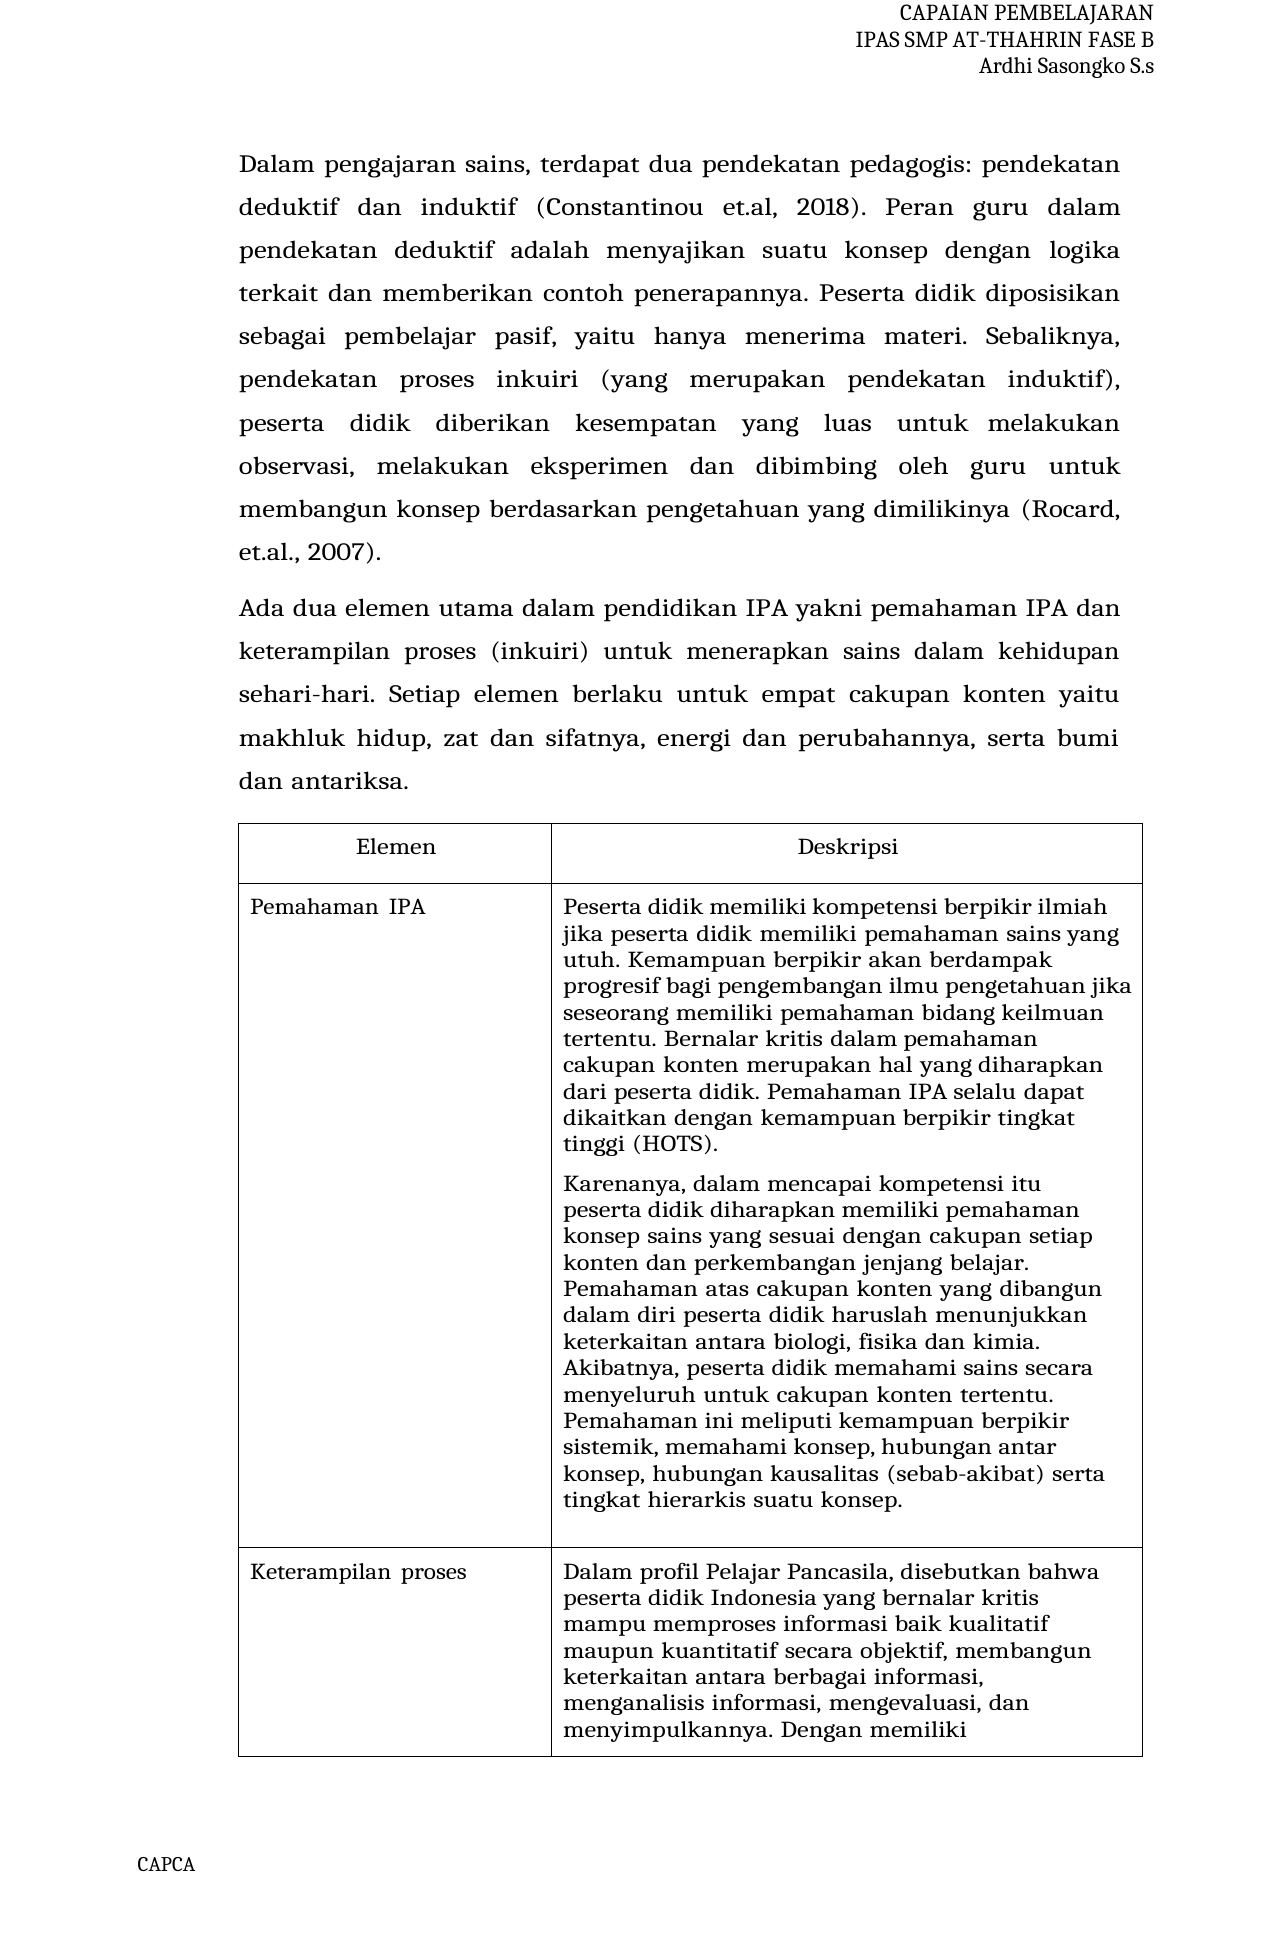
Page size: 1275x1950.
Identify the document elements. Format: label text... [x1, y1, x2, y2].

table_cell Keterampilan proses [239, 1548, 551, 1756]
text Ada dua elemen utama dalam pendidikan IPA yakni pemahaman IPA dan keterampilan proses (inkuiri) untuk menerapkan sains dalam kehidupan sehari-hari. Setiap elemen berlaku untuk empat cakupan konten yaitu makhluk hidup, zat dan sifatnya, energi dan perubahannya, serta bumi dan antariksa. [239, 594, 1121, 795]
table_cell Pemahaman IPA [239, 884, 551, 1547]
table_header Deskripsi [552, 824, 1142, 882]
text Dalam pengajaran sains, terdapat dua pendekatan pedagogis: pendekatan deduktif dan induktif (Constantinou et.al, 2018). Peran guru dalam pendekatan deduktif adalah menyajikan suatu konsep dengan logika terkait dan memberikan contoh penerapannya. Peserta didik diposisikan sebagai pembelajar pasif, yaitu hanya menerima materi. Sebaliknya, pendekatan proses inkuiri (yang merupakan pendekatan induktif), peserta didik diberikan kesempatan yang luas untuk melakukan observasi, melakukan eksperimen dan dibimbing oleh guru untuk membangun konsep berdasarkan pengetahuan yang dimilikinya (Rocard, et.al., 2007). [239, 150, 1121, 567]
table_cell Dalam profil Pelajar Pancasila, disebutkan bahwa peserta didik Indonesia yang bernalar kritis mampu memproses informasi baik kualitatif maupun kuantitatif secara objektif, membangun keterkaitan antara berbagai informasi, menganalisis informasi, mengevaluasi, dan menyimpulkannya. Dengan memiliki [552, 1548, 1142, 1756]
table_header Elemen [239, 824, 551, 882]
table_cell Peserta didik memiliki kompetensi berpikir ilmiah jika peserta didik memiliki pemahaman sains yang utuh. Kemampuan berpikir akan berdampak progresif bagi pengembangan ilmu pengetahuan jika seseorang memiliki pemahaman bidang keilmuan tertentu. Bernalar kritis dalam pemahaman cakupan konten merupakan hal yang diharapkan dari peserta didik. Pemahaman IPA selalu dapat dikaitkan dengan kemampuan berpikir tingkat tinggi (HOTS). Karenanya, dalam mencapai kompetensi itu peserta didik diharapkan memiliki pemahaman konsep sains yang sesuai dengan cakupan setiap konten dan perkembangan jenjang belajar. Pemahaman atas cakupan konten yang dibangun dalam diri peserta didik haruslah menunjukkan keterkaitan antara biologi, fisika dan kimia. Akibatnya, peserta didik memahami sains secara menyeluruh untuk cakupan konten tertentu. Pemahaman ini meliputi kemampuan berpikir sistemik, memahami konsep, hubungan antar konsep, hubungan kausalitas (sebab-akibat) serta tingkat hierarkis suatu konsep. [552, 884, 1142, 1547]
